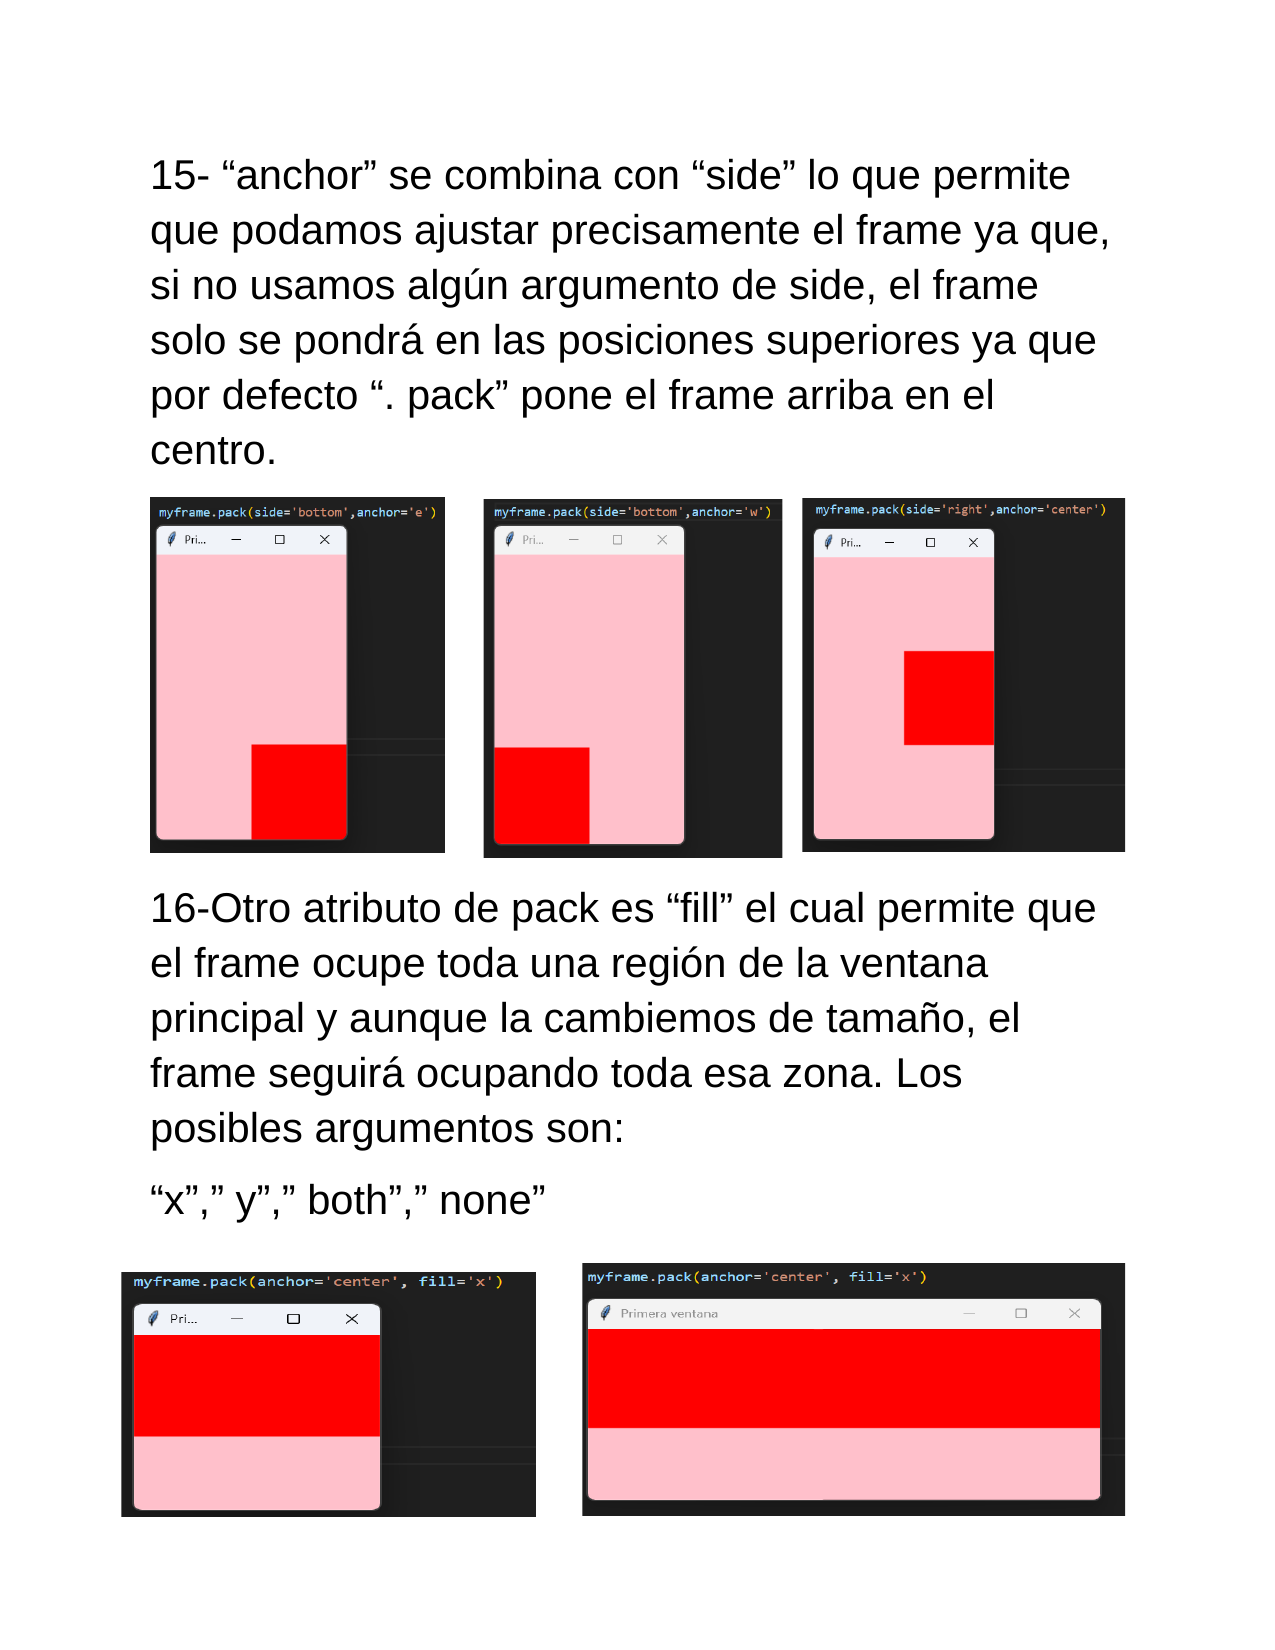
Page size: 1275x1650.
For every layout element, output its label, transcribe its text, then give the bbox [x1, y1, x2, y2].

picture [150, 497, 445, 853]
picture [582, 1263, 1125, 1516]
text “x”,” y”,” both”,” none” [150, 1175, 1125, 1223]
picture [802, 498, 1125, 852]
picture [483, 499, 783, 858]
picture [121, 1272, 536, 1517]
text 15- “anchor” se combina con “side” lo que permite que podamos ajustar precisamente el frame ya que, si no usamos algún argumento de side, el frame solo se pondrá en las posiciones superiores ya que por defecto “. pack” pone el frame arriba en el centro. [150, 150, 1125, 473]
